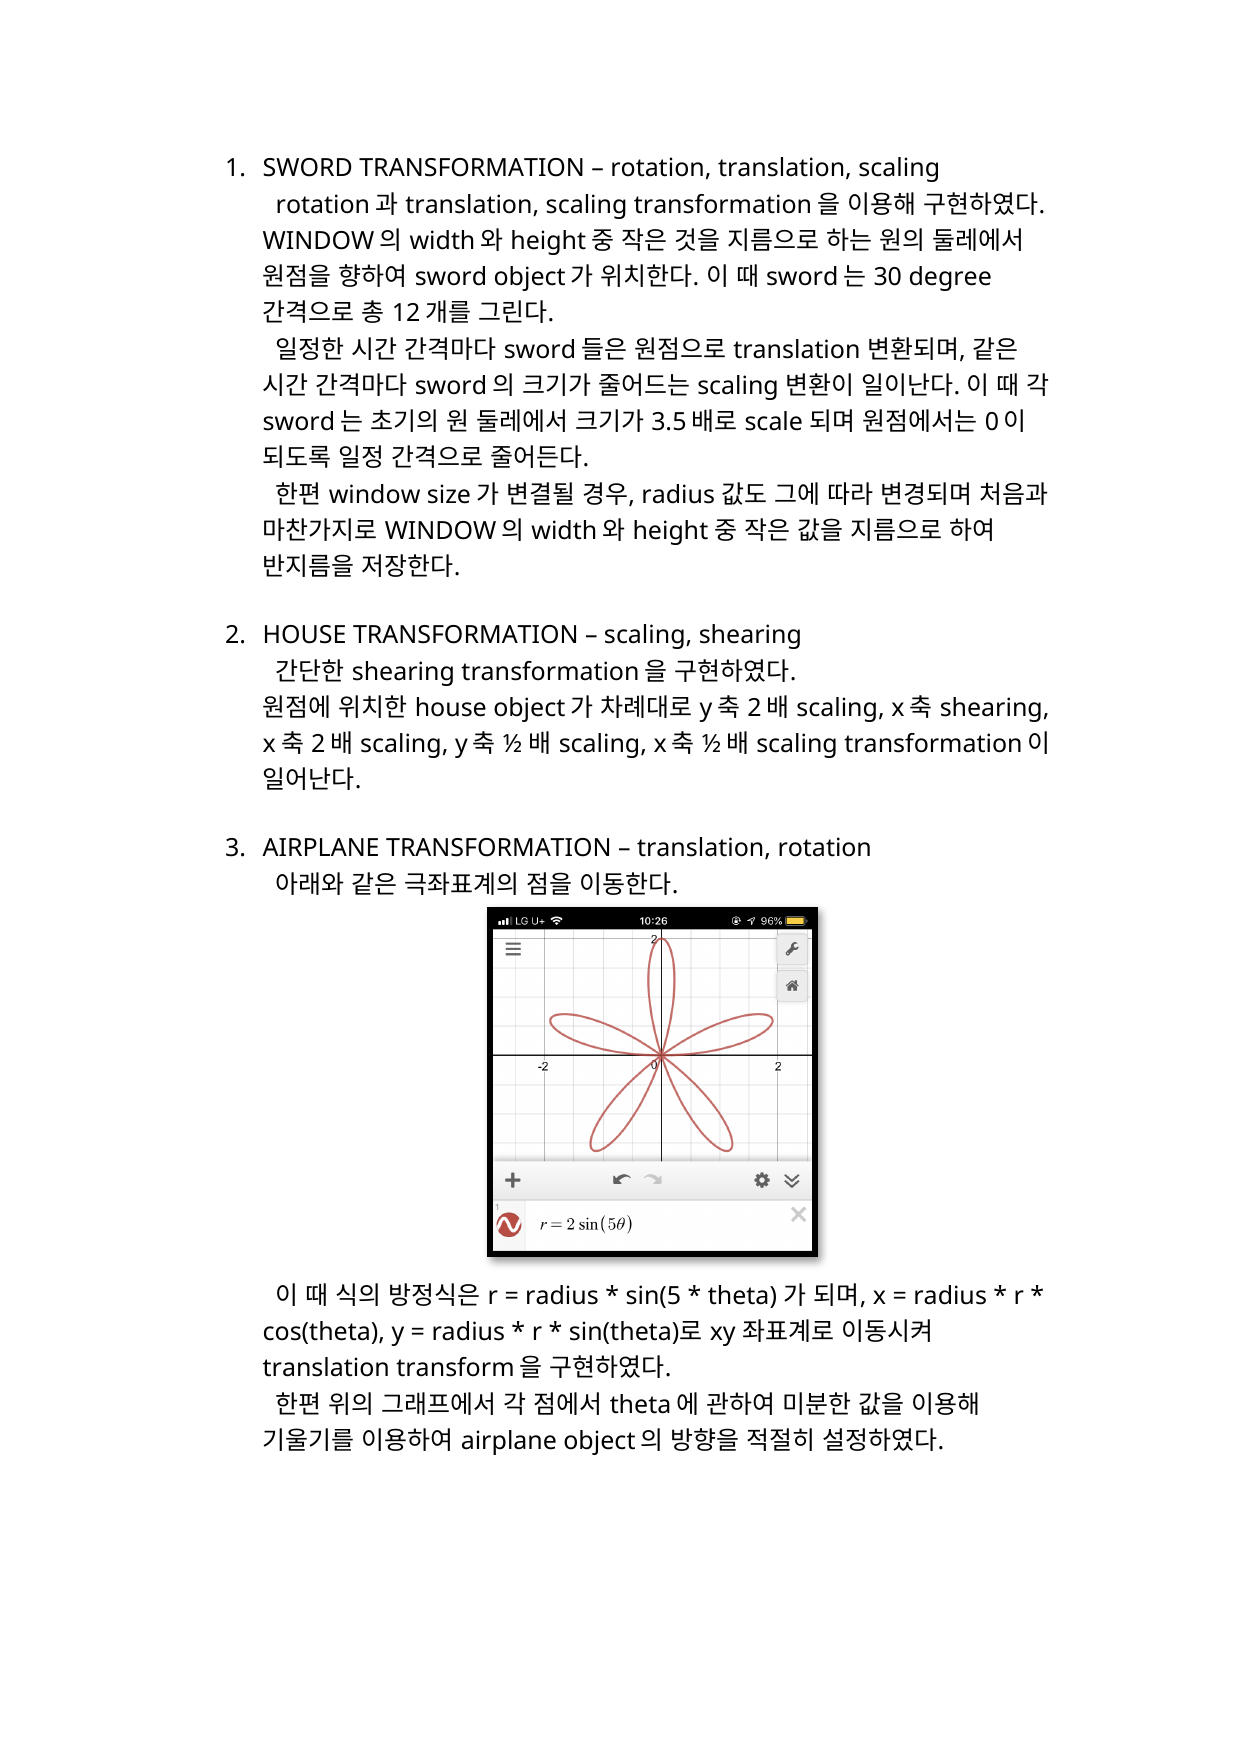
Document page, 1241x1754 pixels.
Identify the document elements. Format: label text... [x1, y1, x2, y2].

list 일정한 시간 간격마다 sword들은 원점으로 translation 변환되며, 같은 시간 간격마다 sword의 크기가 줄어드는 scaling 변환이 일이난다. 이 때 각 sword는 초기의 원 둘레에서 크기가 3.5배로 scale 되며 원점에서는 0이 되도록 일정 간격으로 줄어든다. [262, 329, 1053, 474]
list 한편 window size가 변결될 경우, radius 값도 그에 따라 변경되며 처음과 마찬가지로 WINDOW의 width와 height 중 작은 값을 지름으로 하여 반지름을 저장한다. [262, 474, 1053, 583]
list SWORD TRANSFORMATION – rotation, translation, scaling [225, 150, 1053, 184]
list HOUSE TRANSFORMATION – scaling, shearing [225, 617, 1053, 651]
list 한편 위의 그래프에서 각 점에서 theta에 관하여 미분한 값을 이용해 기울기를 이용하여 airplane object의 방향을 적절히 설정하였다. [262, 1384, 1053, 1457]
list 아래와 같은 극좌표계의 점을 이동한다. [262, 864, 1053, 900]
picture [493, 913, 812, 1251]
list 간단한 shearing transformation을 구현하였다. [262, 651, 1053, 687]
list AIRPLANE TRANSFORMATION – translation, rotation [225, 830, 1053, 864]
list rotation과 translation, scaling transformation을 이용해 구현하였다. WINDOW의 width와 height중 작은 것을 지름으로 하는 원의 둘레에서 원점을 향하여 sword object가 위치한다. 이 때 sword는 30 degree 간격으로 총 12개를 그린다. [262, 184, 1053, 329]
list 원점에 위치한 house object가 차례대로 y축 2배 scaling, x축 shearing, x축 2배 scaling, y축 ½ 배 scaling, x축 ½배 scaling transformation이 일어난다. [262, 687, 1053, 796]
list 이 때 식의 방정식은 r = radius * sin(5 * theta) 가 되며, x = radius * r * cos(theta), y = radius * r * sin(theta)로 xy 좌표계로 이동시켜 translation transform을 구현하였다. [262, 1275, 1053, 1384]
